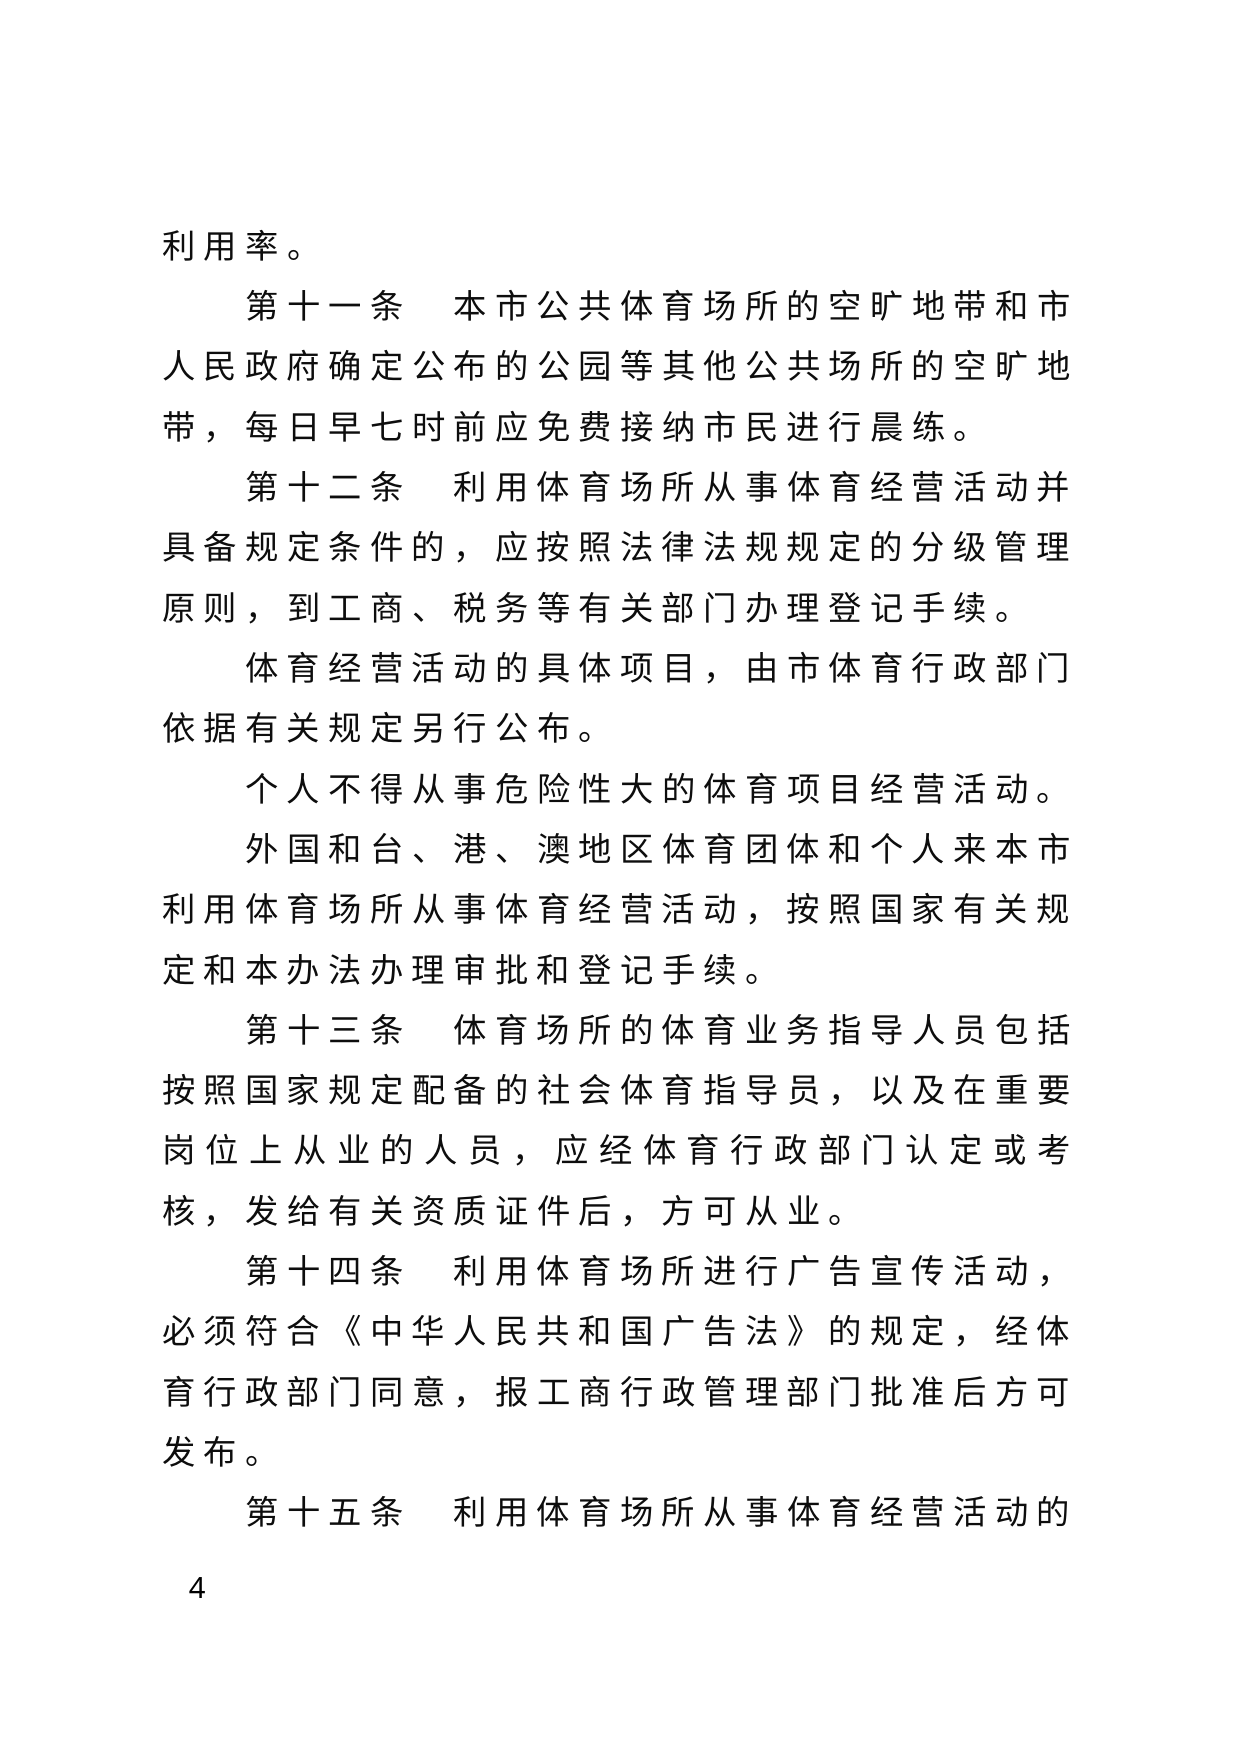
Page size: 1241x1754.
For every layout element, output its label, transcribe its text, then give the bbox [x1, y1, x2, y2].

text 第十三条 体育场所的体育业务指导人员包括按照国家规定配备的社会体育指导员，以及在重要岗位上从业的人员，应经体育行政部门认定或考核，发给有关资质证件后，方可从业。 [162, 998, 1078, 1239]
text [162, 213, 1078, 274]
text 第十二条 利用体育场所从事体育经营活动并具备规定条件的，应按照法律法规规定的分级管理原则，到工商、税务等有关部门办理登记手续。 [162, 455, 1078, 636]
text 个人不得从事危险性大的体育项目经营活动。 [162, 756, 1078, 817]
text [162, 1480, 1078, 1540]
text 体育经营活动的具体项目，由市体育行政部门依据有关规定另行公布。 [162, 636, 1078, 756]
text 第十一条 本市公共体育场所的空旷地带和市人民政府确定公布的公园等其他公共场所的空旷地带，每日早七时前应免费接纳市民进行晨练。 [162, 274, 1078, 455]
text 外国和台、港、澳地区体育团体和个人来本市利用体育场所从事体育经营活动，按照国家有关规定和本办法办理审批和登记手续。 [162, 817, 1078, 998]
text 第十四条 利用体育场所进行广告宣传活动，必须符合《中华人民共和国广告法》的规定，经体育行政部门同意，报工商行政管理部门批准后方可发布。 [162, 1239, 1078, 1480]
